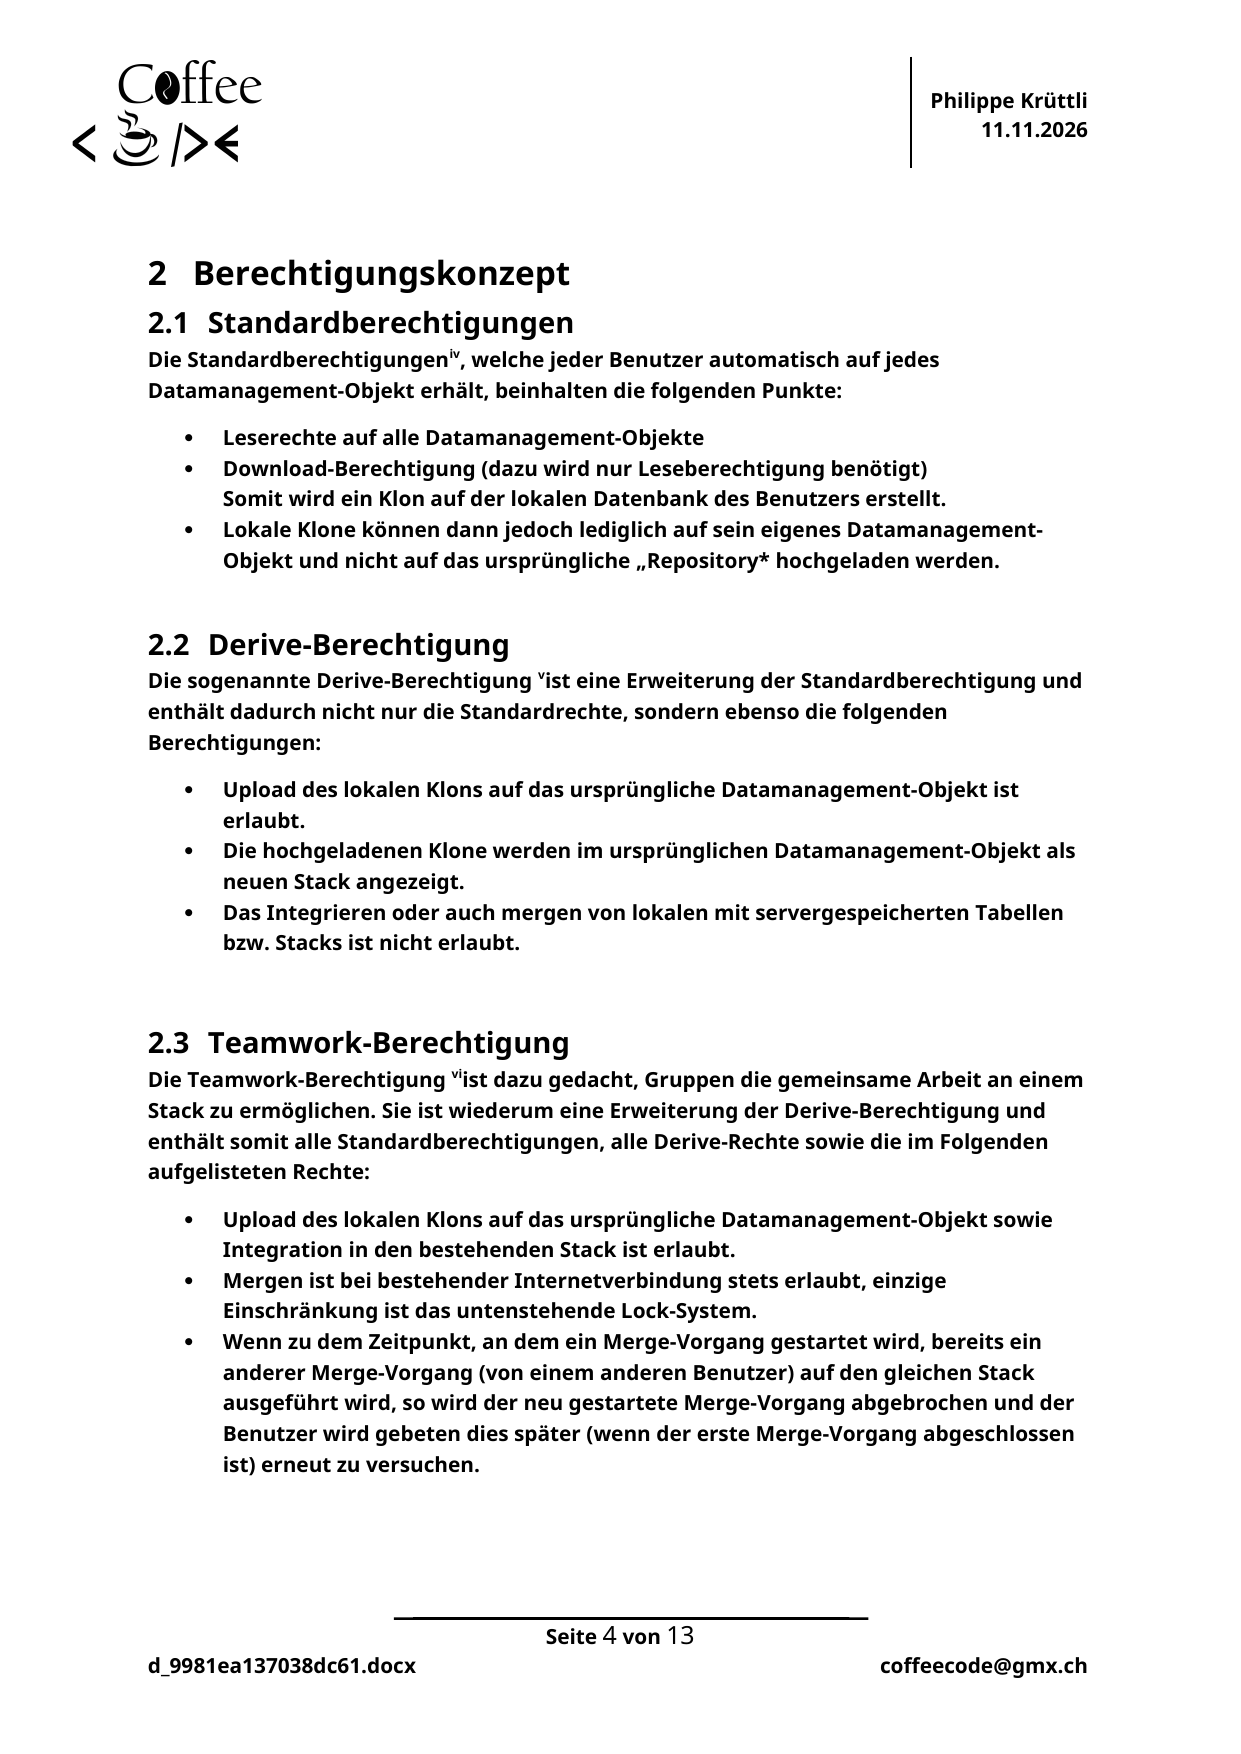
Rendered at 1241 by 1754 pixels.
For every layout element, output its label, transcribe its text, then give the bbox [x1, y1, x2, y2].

list Mergen ist bei bestehender Internetverbindung stets erlaubt, einzige Einschränkung ist das untenstehende Lock-System. [185, 1266, 1092, 1325]
text Die Standardberechtigungen, welche jeder Benutzer automatisch auf jedes Datamanagement-Objekt erhält, beinhalten die folgenden Punkte: [148, 345, 1092, 404]
list Download-Berechtigung (dazu wird nur Leseberechtigung benötigt) Somit wird ein Klon auf der lokalen Datenbank des Benutzers erstellt. [185, 454, 1092, 513]
subtitle Derive-Berechtigung [148, 624, 1092, 663]
list Leserechte auf alle Datamanagement-Objekte [185, 423, 1092, 452]
list Upload des lokalen Klons auf das ursprüngliche Datamanagement-Objekt sowie Integration in den bestehenden Stack ist erlaubt. [185, 1205, 1092, 1264]
list Wenn zu dem Zeitpunkt, an dem ein Merge-Vorgang gestartet wird, bereits ein anderer Merge-Vorgang (von einem anderen Benutzer) auf den gleichen Stack ausgeführt wird, so wird der neu gestartete Merge-Vorgang abgebrochen und der Benutzer wird gebeten dies später (wenn der erste Merge-Vorgang abgeschlossen ist) erneut zu versuchen. [185, 1327, 1092, 1478]
text Die sogenannte Derive-Berechtigung ist eine Erweiterung der Standardberechtigung und enthält dadurch nicht nur die Standardrechte, sondern ebenso die folgenden Berechtigungen: [148, 667, 1092, 756]
list Lokale Klone können dann jedoch lediglich auf sein eigenes Datamanagement-Objekt und nicht auf das ursprüngliche „Repository* hochgeladen werden. [185, 515, 1092, 574]
list Upload des lokalen Klons auf das ursprüngliche Datamanagement-Objekt ist erlaubt. [185, 775, 1092, 834]
list Das Integrieren oder auch mergen von lokalen mit servergespeicherten Tabellen bzw. Stacks ist nicht erlaubt. [185, 898, 1092, 957]
subtitle Berechtigungskonzept [148, 249, 1092, 295]
subtitle Teamwork-Berechtigung [148, 1023, 1092, 1062]
text Die Teamwork-Berechtigung ist dazu gedacht, Gruppen die gemeinsame Arbeit an einem Stack zu ermöglichen. Sie ist wiederum eine Erweiterung der Derive-Berechtigung und enthält somit alle Standardberechtigungen, alle Derive-Rechte sowie die im Folgenden aufgelisteten Rechte: [148, 1066, 1092, 1186]
picture [72, 60, 262, 179]
list Die hochgeladenen Klone werden im ursprünglichen Datamanagement-Objekt als neuen Stack angezeigt. [185, 836, 1092, 895]
subtitle Standardberechtigungen [148, 303, 1092, 342]
